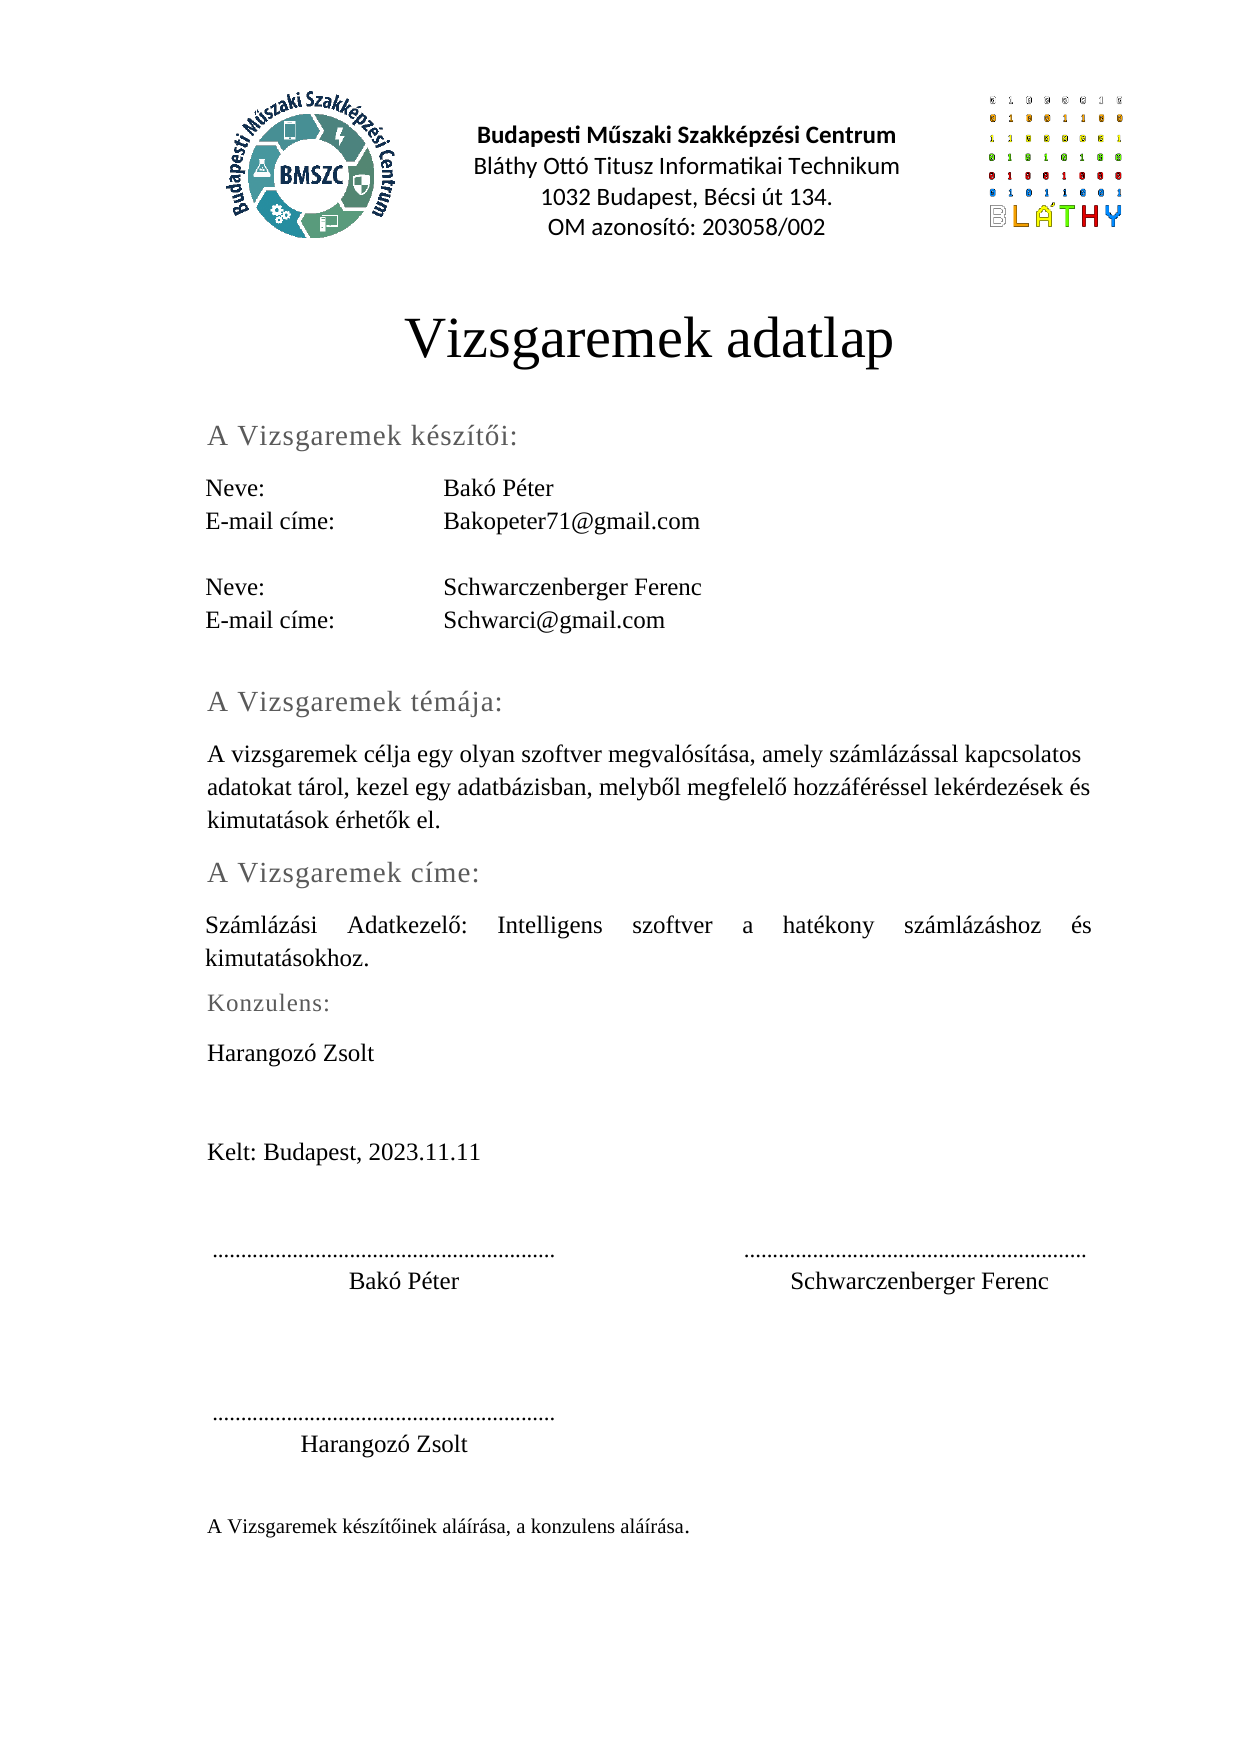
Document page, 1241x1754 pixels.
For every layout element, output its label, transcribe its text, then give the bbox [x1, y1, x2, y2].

text A vizsgaremek célja egy olyan szoftver megvalósítása, amely számlázással kapcsolatos adatokat tárol, kezel egy adatbázisban, melyből megfelelő hozzáféréssel lekérdezések és kimutatások érhetők el. [207, 739, 1092, 834]
text A Vizsgaremek készítőinek aláírása, a konzulens aláírása. [207, 1512, 1092, 1538]
text Bakó Péter Schwarczenberger Ferenc [205, 1266, 1092, 1295]
picture [982, 88, 1129, 235]
text ............................................................ ............................................................ [205, 1236, 1092, 1263]
text Neve: Bakó Péter [205, 473, 1092, 502]
subtitle A Vizsgaremek témája: [207, 684, 1092, 717]
title Vizsgaremek adatlap [207, 303, 1092, 370]
text E-mail címe: Schwarci@gmail.com [205, 605, 1092, 634]
text Neve: Schwarczenberger Ferenc [205, 572, 1092, 601]
subtitle A Vizsgaremek címe: [207, 855, 1092, 888]
picture [222, 88, 398, 242]
subtitle A Vizsgaremek készítői: [207, 418, 1092, 451]
text Kelt: Budapest, 2023.11.11 [207, 1137, 1092, 1166]
text Számlázási Adatkezelő: Intelligens szoftver a hatékony számlázáshoz és kimutatásokhoz. [205, 910, 1092, 972]
subtitle Konzulens: [207, 988, 1092, 1017]
text E-mail címe: Bakopeter71@gmail.com [205, 506, 1092, 535]
text Harangozó Zsolt [207, 1038, 1092, 1067]
text Harangozó Zsolt [205, 1429, 1092, 1458]
text ............................................................ [205, 1398, 1092, 1425]
